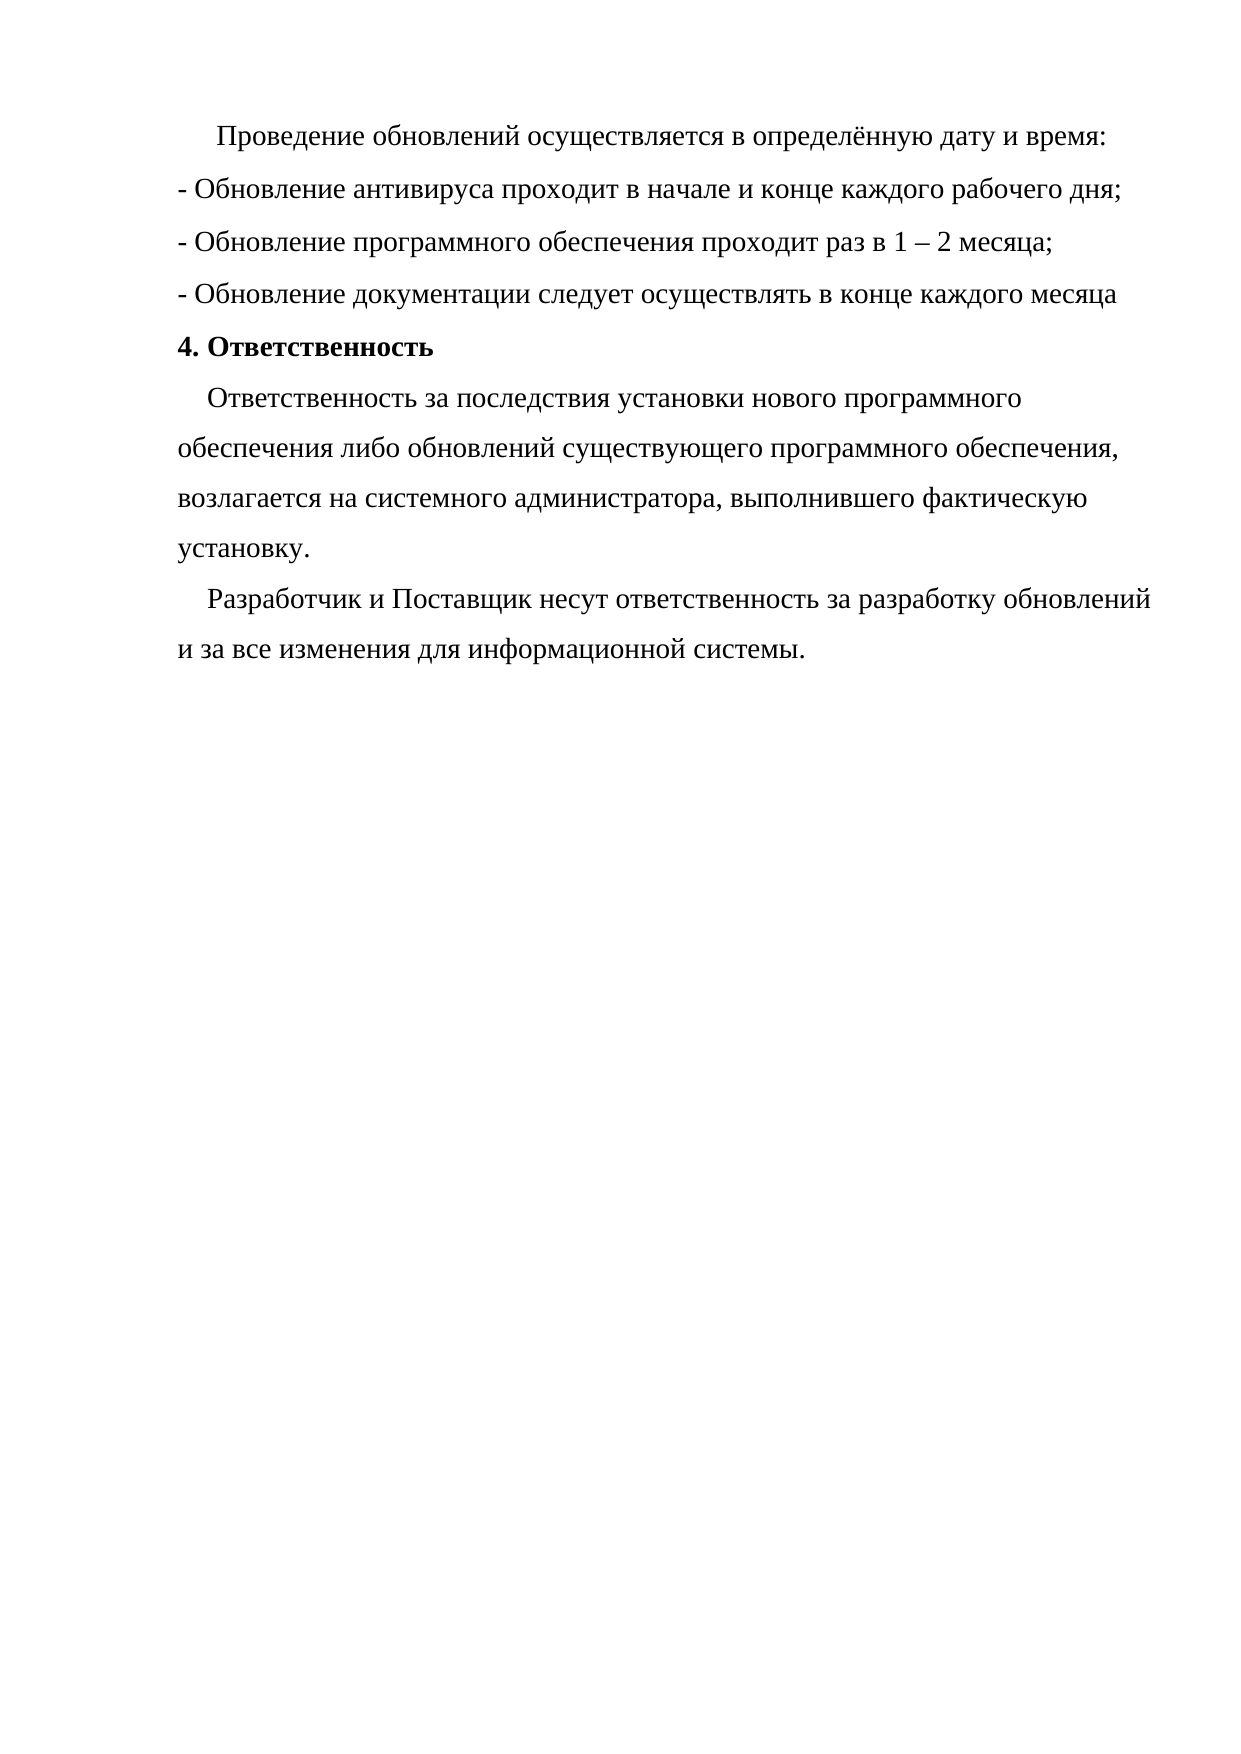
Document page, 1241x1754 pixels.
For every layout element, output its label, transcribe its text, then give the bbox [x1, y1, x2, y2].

text Проведение обновлений осуществляется в определённую дату и время: [177, 118, 1152, 152]
text - Обновление антивируса проходит в начале и конце каждого рабочего дня; [177, 171, 1152, 204]
text - Обновление документации следует осуществлять в конце каждого месяца [177, 277, 1152, 310]
text Ответственность за последствия установки нового программного обеспечения либо обновлений существующего программного обеспечения, возлагается на системного администратора, выполнившего фактическую установку. [177, 380, 1152, 564]
subtitle Ответственность [177, 329, 1153, 363]
text - Обновление программного обеспечения проходит раз в 1 – 2 месяца; [177, 224, 1152, 257]
text Разработчик и Поставщик несут ответственность за разработку обновлений и за все изменения для информационной системы. [177, 581, 1152, 665]
